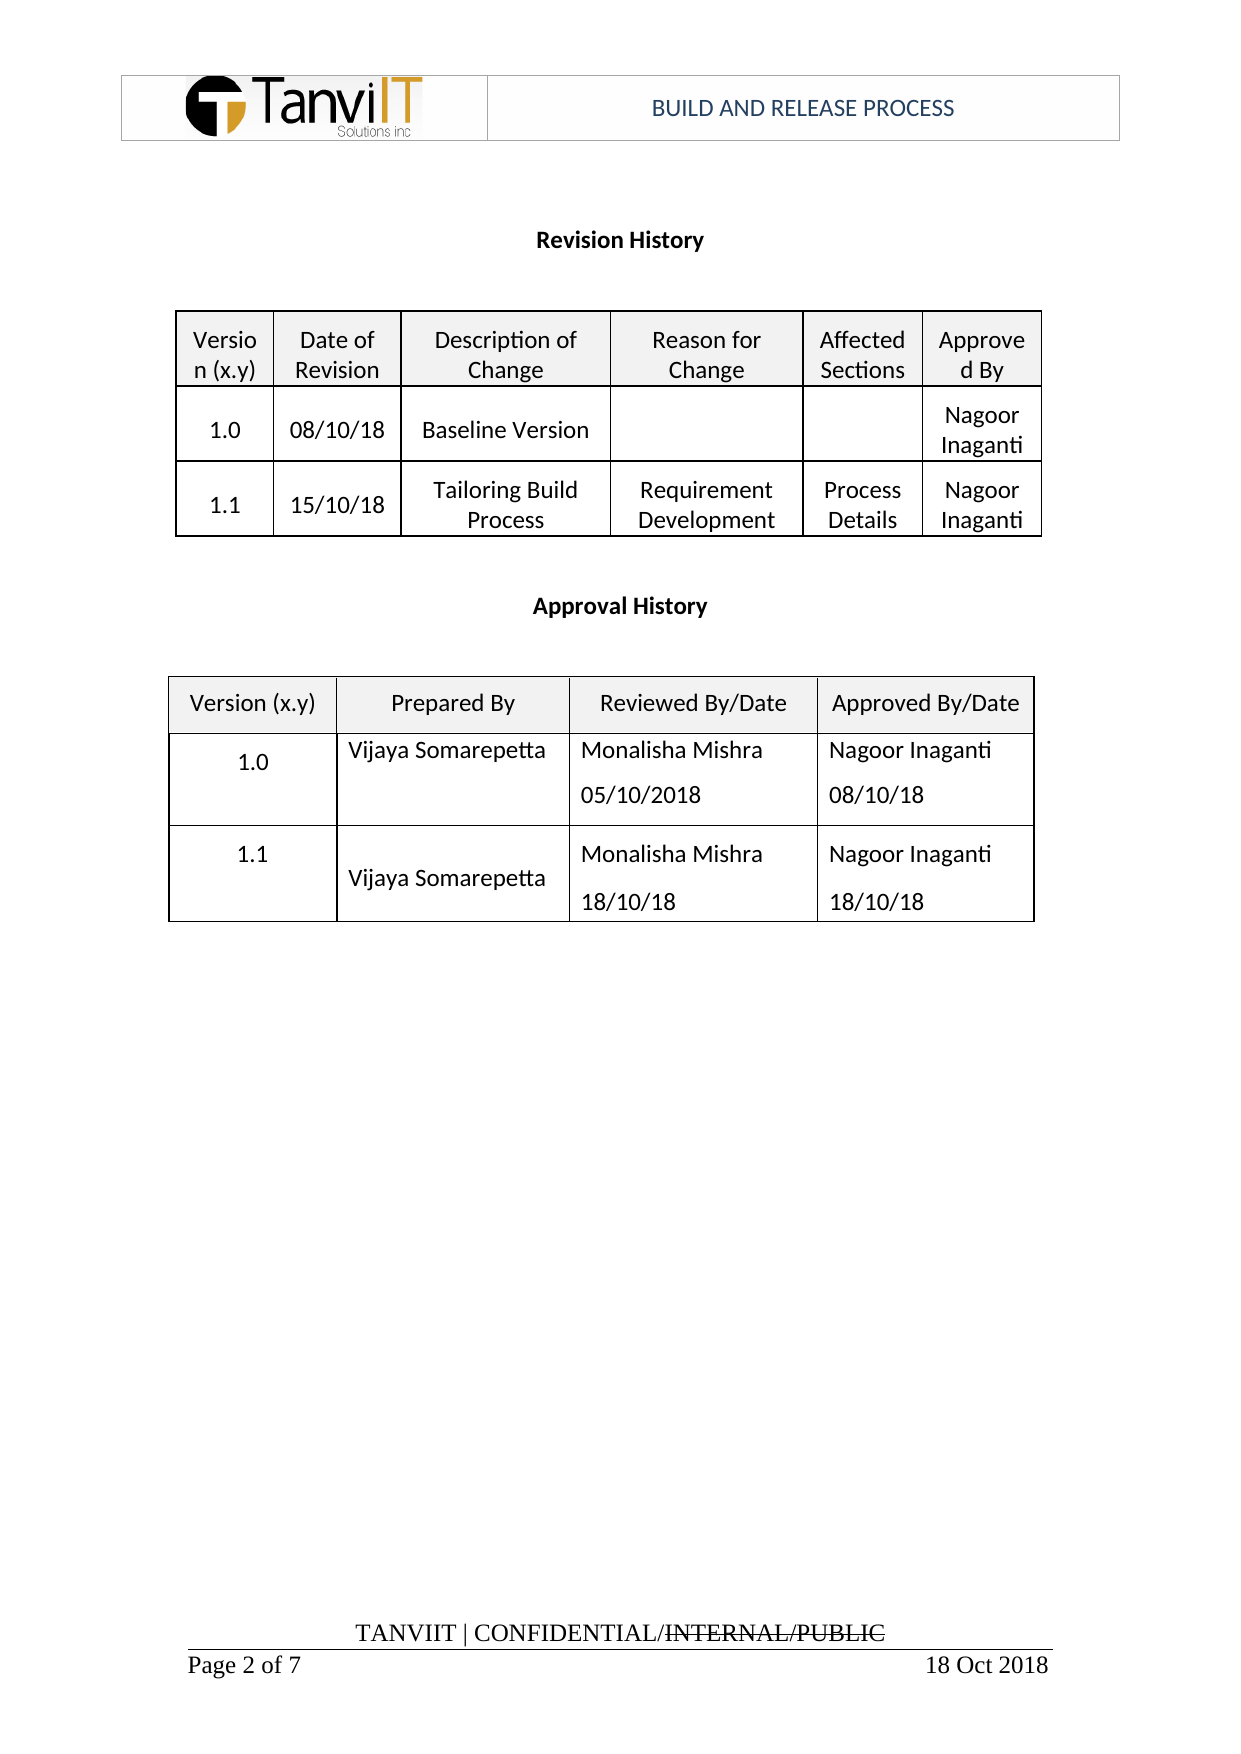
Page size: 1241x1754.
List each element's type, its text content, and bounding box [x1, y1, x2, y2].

table_cell Baseline Version [402, 387, 610, 460]
table_cell [804, 387, 922, 460]
table_cell 08/10/18 [274, 387, 400, 460]
table_header Prepared By [337, 677, 569, 732]
text Approval History [187, 590, 1053, 620]
table_cell Vijaya Somarepetta [338, 826, 569, 921]
table_cell Nagoor Inaganti 18/10/18 [818, 826, 1033, 921]
table_header Approved By/Date [818, 677, 1033, 732]
table_cell 15/10/18 [274, 462, 400, 535]
table_cell Tailoring Build Process [402, 462, 610, 535]
table_header Approved By [923, 312, 1041, 385]
table_cell 1.0 [177, 387, 273, 460]
picture [185, 76, 423, 140]
table_cell Requirement Development [611, 462, 802, 535]
table_header Affected Sections [804, 312, 922, 385]
table_cell [611, 387, 802, 460]
table_header Reason for Change [611, 312, 802, 385]
table_cell 1.1 [170, 826, 336, 921]
table_cell Vijaya Somarepetta [338, 734, 569, 824]
table_cell Nagoor Inaganti [923, 462, 1041, 535]
table_cell 1.0 [170, 734, 336, 824]
table_cell Monalisha Mishra 18/10/18 [570, 826, 817, 921]
table_header Version (x.y) [177, 312, 273, 385]
table_cell Process Details [804, 462, 922, 535]
table_cell 1.1 [177, 462, 273, 535]
table_cell Monalisha Mishra 05/10/2018 [570, 734, 817, 824]
table_header Date of Revision [274, 312, 400, 385]
table_header Version (x.y) [169, 677, 336, 732]
table_cell Nagoor Inaganti [923, 387, 1041, 460]
table_cell Nagoor Inaganti 08/10/18 [818, 734, 1033, 824]
text Revision History [187, 224, 1053, 254]
table_header Description of Change [402, 312, 610, 385]
table_header Reviewed By/Date [570, 677, 817, 732]
